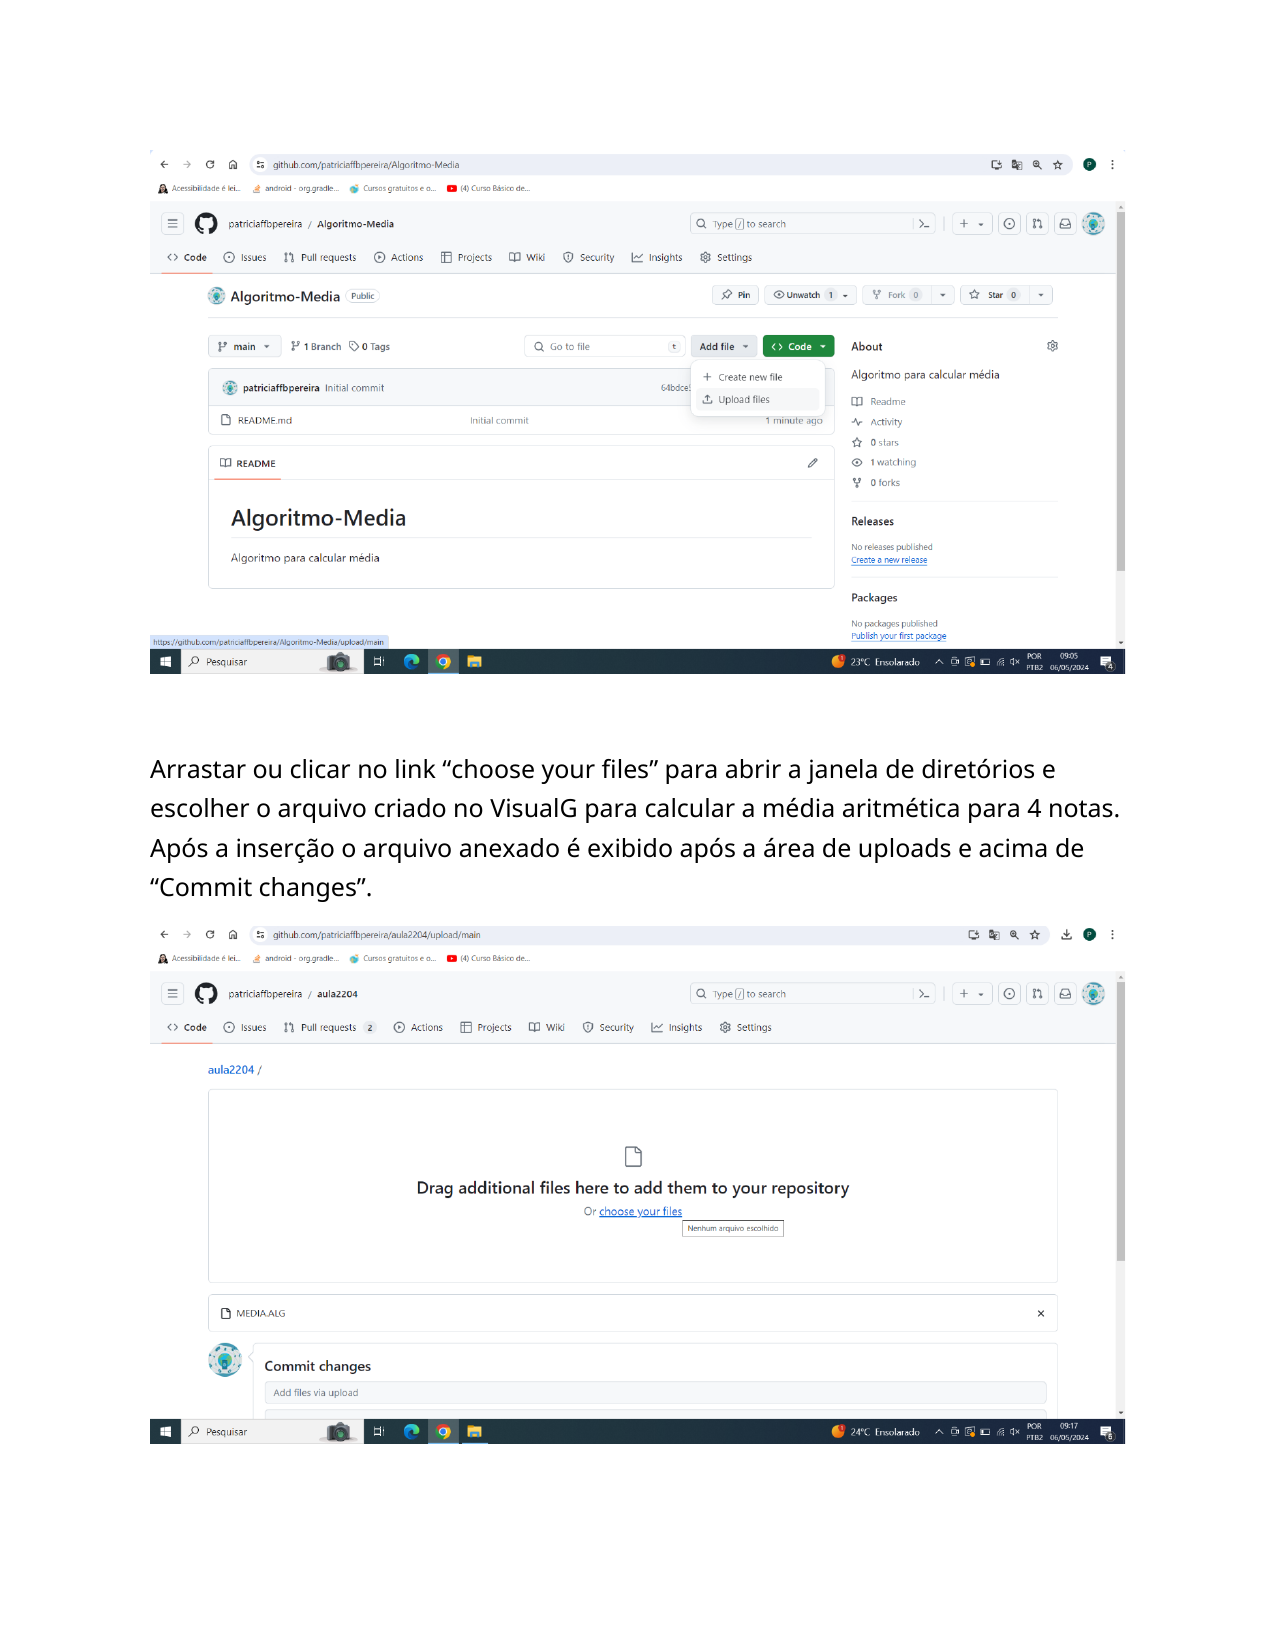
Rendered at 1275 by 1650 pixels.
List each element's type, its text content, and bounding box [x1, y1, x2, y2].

picture [150, 926, 1125, 1444]
picture [150, 150, 1125, 674]
text Arrastar ou clicar no link “choose your files” para abrir a janela de diretórios e escolher o arquivo criado no VisualG para calcular a média aritmética para 4 notas. Após a inserção o arquivo anexado é exibido após a área de uploads e acima de “Commit changes”. [150, 752, 1125, 904]
